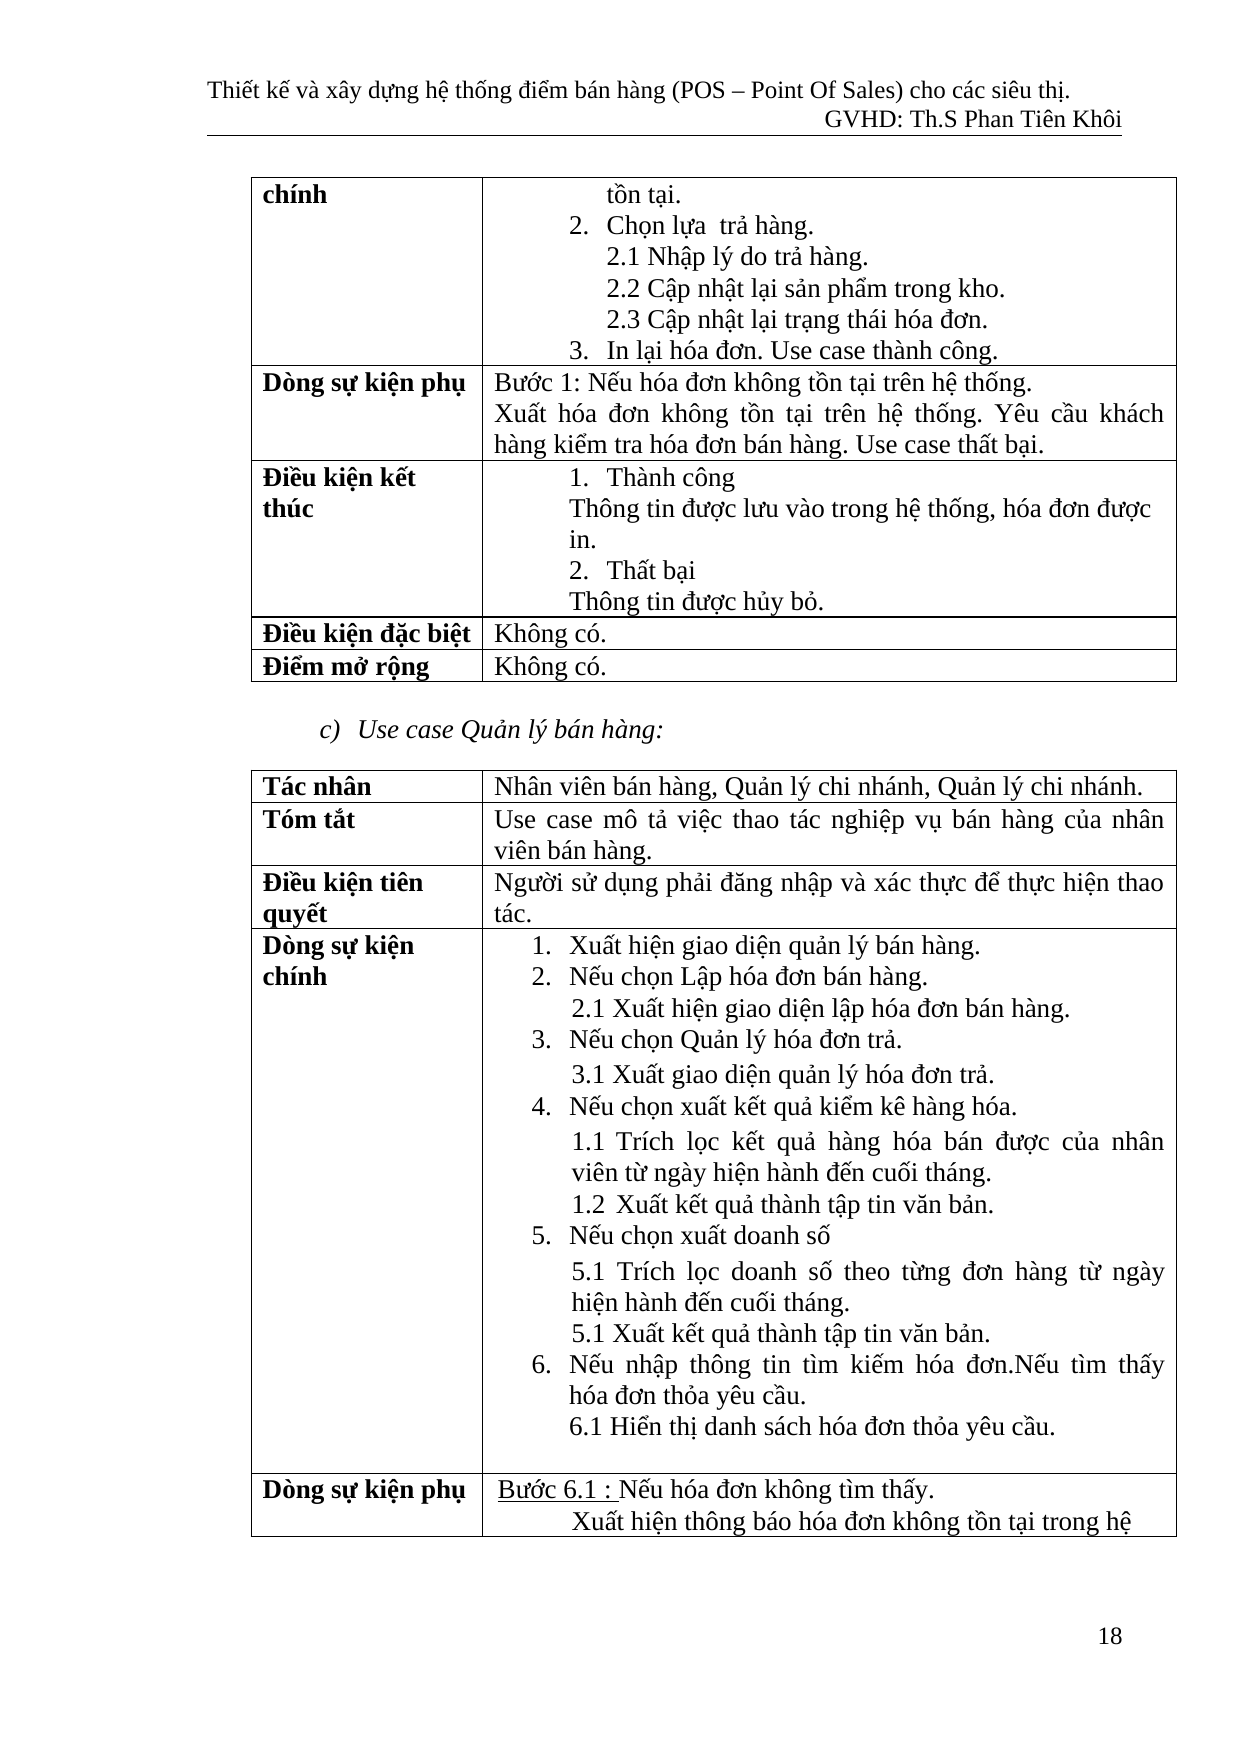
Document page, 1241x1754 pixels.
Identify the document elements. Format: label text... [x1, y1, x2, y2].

table_cell Dòng sự kiện phụ [252, 1474, 482, 1536]
table_cell Không có. [483, 618, 1176, 648]
table_header Nhân viên bán hàng, Quản lý chi nhánh, Quản lý chi nhánh. [483, 771, 1176, 802]
table_cell Dòng sự kiện phụ [252, 366, 482, 459]
table_cell Điều kiện đặc biệt [252, 618, 482, 648]
table_cell Bước 6.1 : Nếu hóa đơn không tìm thấy. Xuất hiện thông báo hóa đơn không tồn tại trong hệ thống. Quay lại bước 6. [483, 1474, 1176, 1536]
table_cell Người sử dụng phải đăng nhập và xác thực để thực hiện thao tác. [483, 866, 1176, 928]
table_header Tác nhân [252, 771, 482, 802]
table_cell Dòng sự kiện chính [252, 178, 482, 365]
table_cell Điều kiện tiên quyết [252, 866, 482, 928]
table_cell Bước 1: Nếu hóa đơn không tồn tại trên hệ thống. Xuất hóa đơn không tồn tại trên hệ thống. Yêu cầu khách hàng kiểm tra hóa đơn bán hàng. Use case thất bại. [483, 366, 1176, 459]
table_cell Use case mô tả việc thao tác nghiệp vụ bán hàng của nhân viên bán hàng. [483, 803, 1176, 865]
table_cell Thành công Thông tin được lưu vào trong hệ thống, hóa đơn được in. Thất bại Thông tin được hủy bỏ. [483, 461, 1176, 616]
table_cell Xuất hiện giao diện quản lý bán hàng. Nếu chọn Lập hóa đơn bán hàng. 2.1 Xuất hiện giao diện lập hóa đơn bán hàng. Nếu chọn Quản lý hóa đơn trả. 3.1 Xuất giao diện quản lý hóa đơn trả. Nếu chọn xuất kết quả kiểm kê hàng hóa. Trích lọc kết quả hàng hóa bán được của nhân viên từ ngày hiện hành đến cuối tháng. Xuất kết quả thành tập tin văn bản. Nếu chọn xuất doanh số 5.1 Trích lọc doanh số theo từng đơn hàng từ ngày hiện hành đến cuối tháng. 5.1 Xuất kết quả thành tập tin văn bản. Nếu nhập thông tin tìm kiếm hóa đơn.Nếu tìm thấy hóa đơn thỏa yêu cầu. 6.1 Hiển thị danh sách hóa đơn thỏa yêu cầu. [483, 929, 1176, 1473]
table_cell Dòng sự kiện chính [252, 929, 482, 1473]
table_cell Điều kiện kết thúc [252, 461, 482, 616]
table_cell Không có. [483, 650, 1176, 681]
table_cell Tóm tắt [252, 803, 482, 865]
list Use case Quản lý bán hàng: [319, 713, 1122, 744]
table_cell Điểm mở rộng [252, 650, 482, 681]
